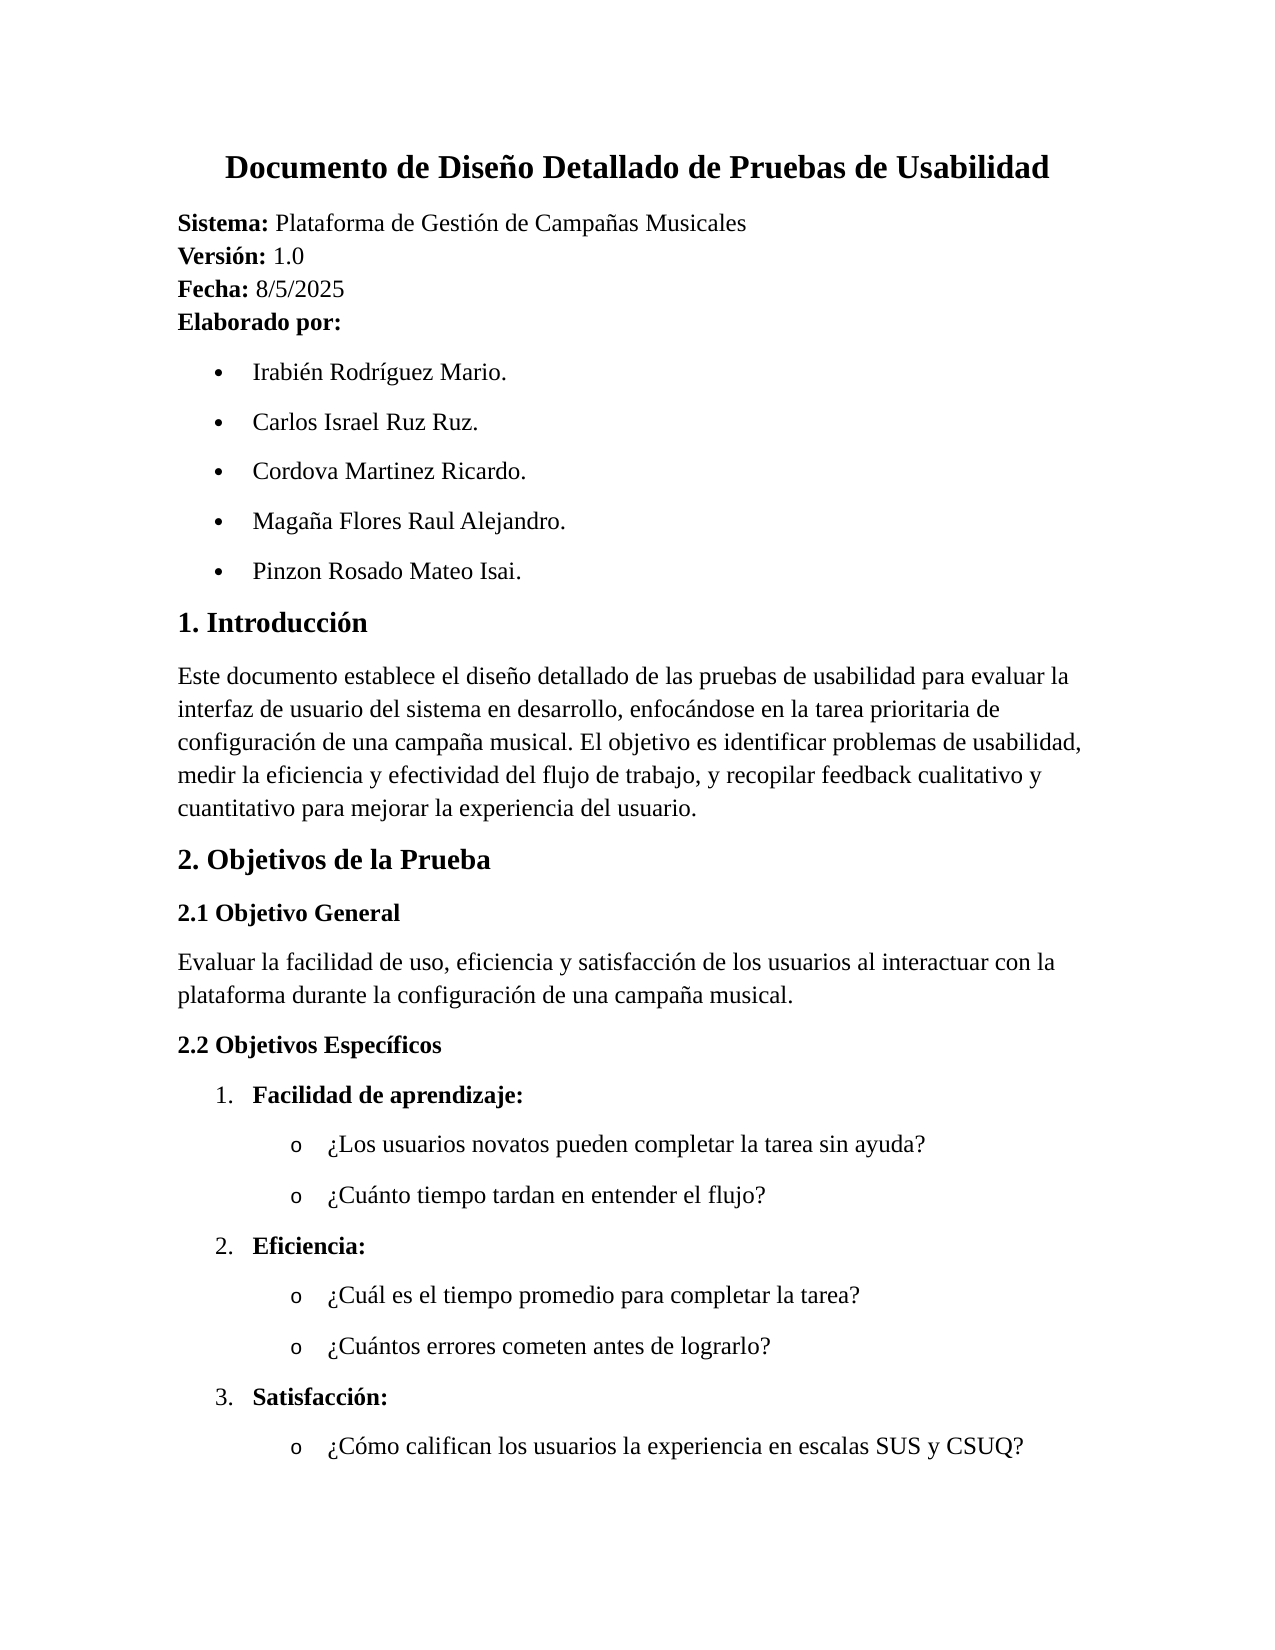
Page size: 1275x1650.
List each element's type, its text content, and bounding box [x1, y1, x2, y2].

text Este documento establece el diseño detallado de las pruebas de usabilidad para evaluar la interfaz de usuario del sistema en desarrollo, enfocándose en la tarea prioritaria de configuración de una campaña musical. El objetivo es identificar problemas de usabilidad, medir la eficiencia y efectividad del flujo de trabajo, y recopilar feedback cualitativo y cuantitativo para mejorar la experiencia del usuario. [177, 661, 1098, 822]
subtitle 2.1 Objetivo General [177, 898, 1098, 926]
list ¿Cuántos errores cometen antes de lograrlo? [290, 1331, 1098, 1361]
list ¿Cuánto tiempo tardan en entender el flujo? [290, 1180, 1098, 1210]
list ¿Cómo califican los usuarios la experiencia en escalas SUS y CSUQ? [290, 1431, 1098, 1461]
subtitle Documento de Diseño Detallado de Pruebas de Usabilidad [177, 148, 1098, 186]
list Eficiencia: [215, 1231, 1098, 1259]
list Facilidad de aprendizaje: [215, 1080, 1098, 1108]
text Sistema: Plataforma de Gestión de Campañas Musicales Versión: 1.0 Fecha: 8/5/2025 Elaborado por: [177, 208, 1098, 336]
list Carlos Israel Ruz Ruz. [215, 407, 1098, 436]
text Evaluar la facilidad de uso, eficiencia y satisfacción de los usuarios al interactuar con la plataforma durante la configuración de una campaña musical. [177, 947, 1098, 1009]
subtitle 2. Objetivos de la Prueba [177, 842, 1098, 876]
list Cordova Martinez Ricardo. [215, 456, 1098, 485]
list ¿Cuál es el tiempo promedio para completar la tarea? [290, 1280, 1098, 1310]
list ¿Los usuarios novatos pueden completar la tarea sin ayuda? [290, 1129, 1098, 1159]
list Pinzon Rosado Mateo Isai. [215, 556, 1098, 584]
list Magaña Flores Raul Alejandro. [215, 506, 1098, 535]
subtitle 2.2 Objetivos Específicos [177, 1030, 1098, 1059]
list Satisfacción: [215, 1382, 1098, 1410]
list Irabién Rodríguez Mario. [215, 357, 1098, 386]
subtitle 1. Introducción [177, 606, 1098, 639]
